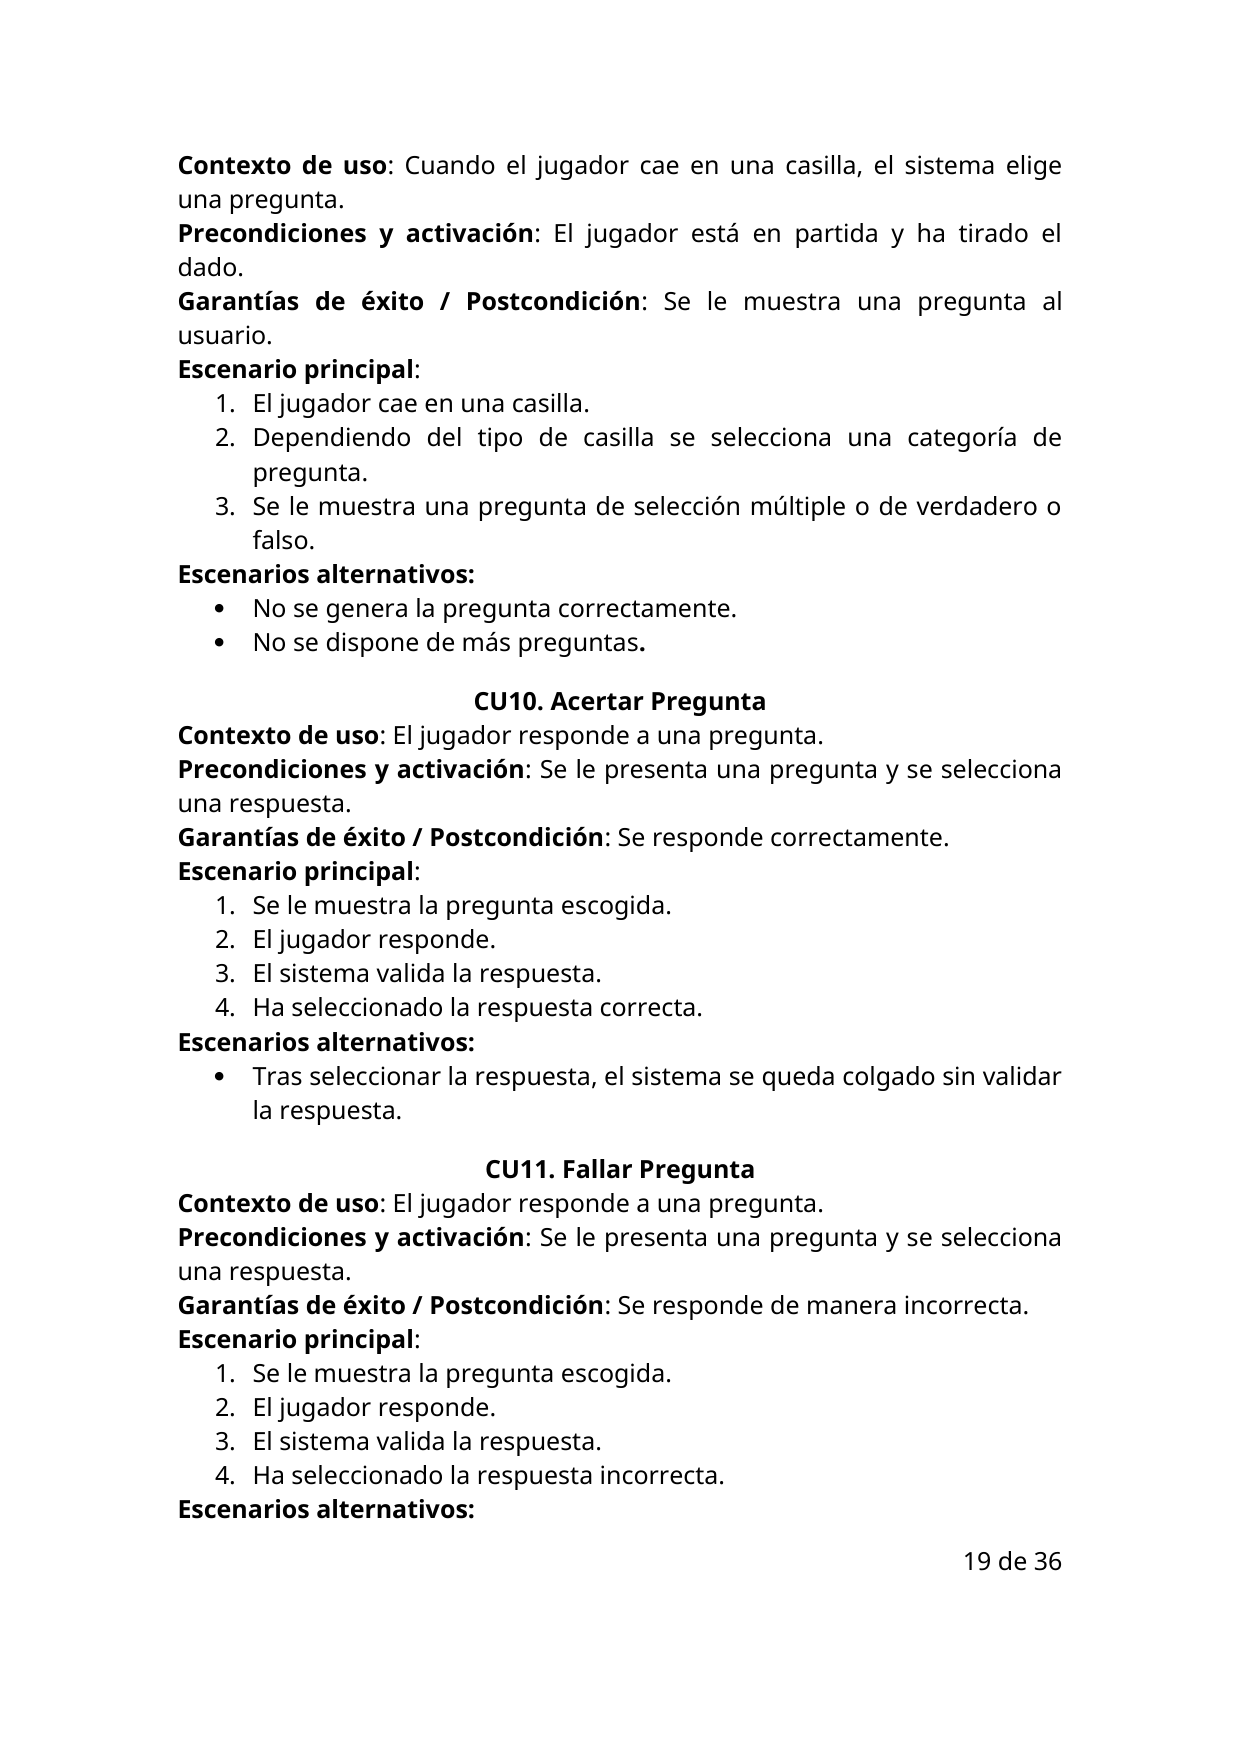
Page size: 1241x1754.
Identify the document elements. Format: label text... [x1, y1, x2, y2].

text Contexto de uso: El jugador responde a una pregunta. [177, 718, 1063, 752]
list No se dispone de más preguntas. [215, 624, 1063, 658]
text Contexto de uso: El jugador responde a una pregunta. [177, 1185, 1063, 1219]
text Precondiciones y activación: Se le presenta una pregunta y se selecciona una respuesta. [177, 752, 1063, 820]
list Se le muestra la pregunta escogida. [215, 888, 1063, 922]
list Tras seleccionar la respuesta, el sistema se queda colgado sin validar la respuesta. [215, 1058, 1063, 1126]
list El jugador responde. [215, 1390, 1063, 1424]
text Precondiciones y activación: El jugador está en partida y ha tirado el dado. [177, 216, 1063, 284]
list El sistema valida la respuesta. [215, 956, 1063, 990]
text CU11. Fallar Pregunta [177, 1151, 1063, 1185]
text Escenarios alternativos: [177, 556, 1063, 590]
text Garantías de éxito / Postcondición: Se responde correctamente. [177, 820, 1063, 854]
list Dependiendo del tipo de casilla se selecciona una categoría de pregunta. [215, 420, 1063, 488]
list No se genera la pregunta correctamente. [215, 590, 1063, 624]
text Escenario principal: [177, 854, 1063, 888]
list Ha seleccionado la respuesta incorrecta. [215, 1458, 1063, 1492]
text Escenarios alternativos: [177, 1492, 1063, 1526]
text Contexto de uso: Cuando el jugador cae en una casilla, el sistema elige una pregunta. [177, 148, 1063, 216]
text Escenario principal: [177, 1322, 1063, 1356]
list Se le muestra una pregunta de selección múltiple o de verdadero o falso. [215, 488, 1063, 556]
text Garantías de éxito / Postcondición: Se le muestra una pregunta al usuario. [177, 284, 1063, 352]
list Ha seleccionado la respuesta correcta. [215, 990, 1063, 1024]
text Escenarios alternativos: [177, 1024, 1063, 1058]
list El jugador responde. [215, 922, 1063, 956]
list El sistema valida la respuesta. [215, 1424, 1063, 1458]
list Se le muestra la pregunta escogida. [215, 1356, 1063, 1390]
text Garantías de éxito / Postcondición: Se responde de manera incorrecta. [177, 1288, 1063, 1322]
text Escenario principal: [177, 352, 1063, 386]
list El jugador cae en una casilla. [215, 386, 1063, 420]
text Precondiciones y activación: Se le presenta una pregunta y se selecciona una respuesta. [177, 1219, 1063, 1288]
text CU10. Acertar Pregunta [177, 683, 1063, 718]
